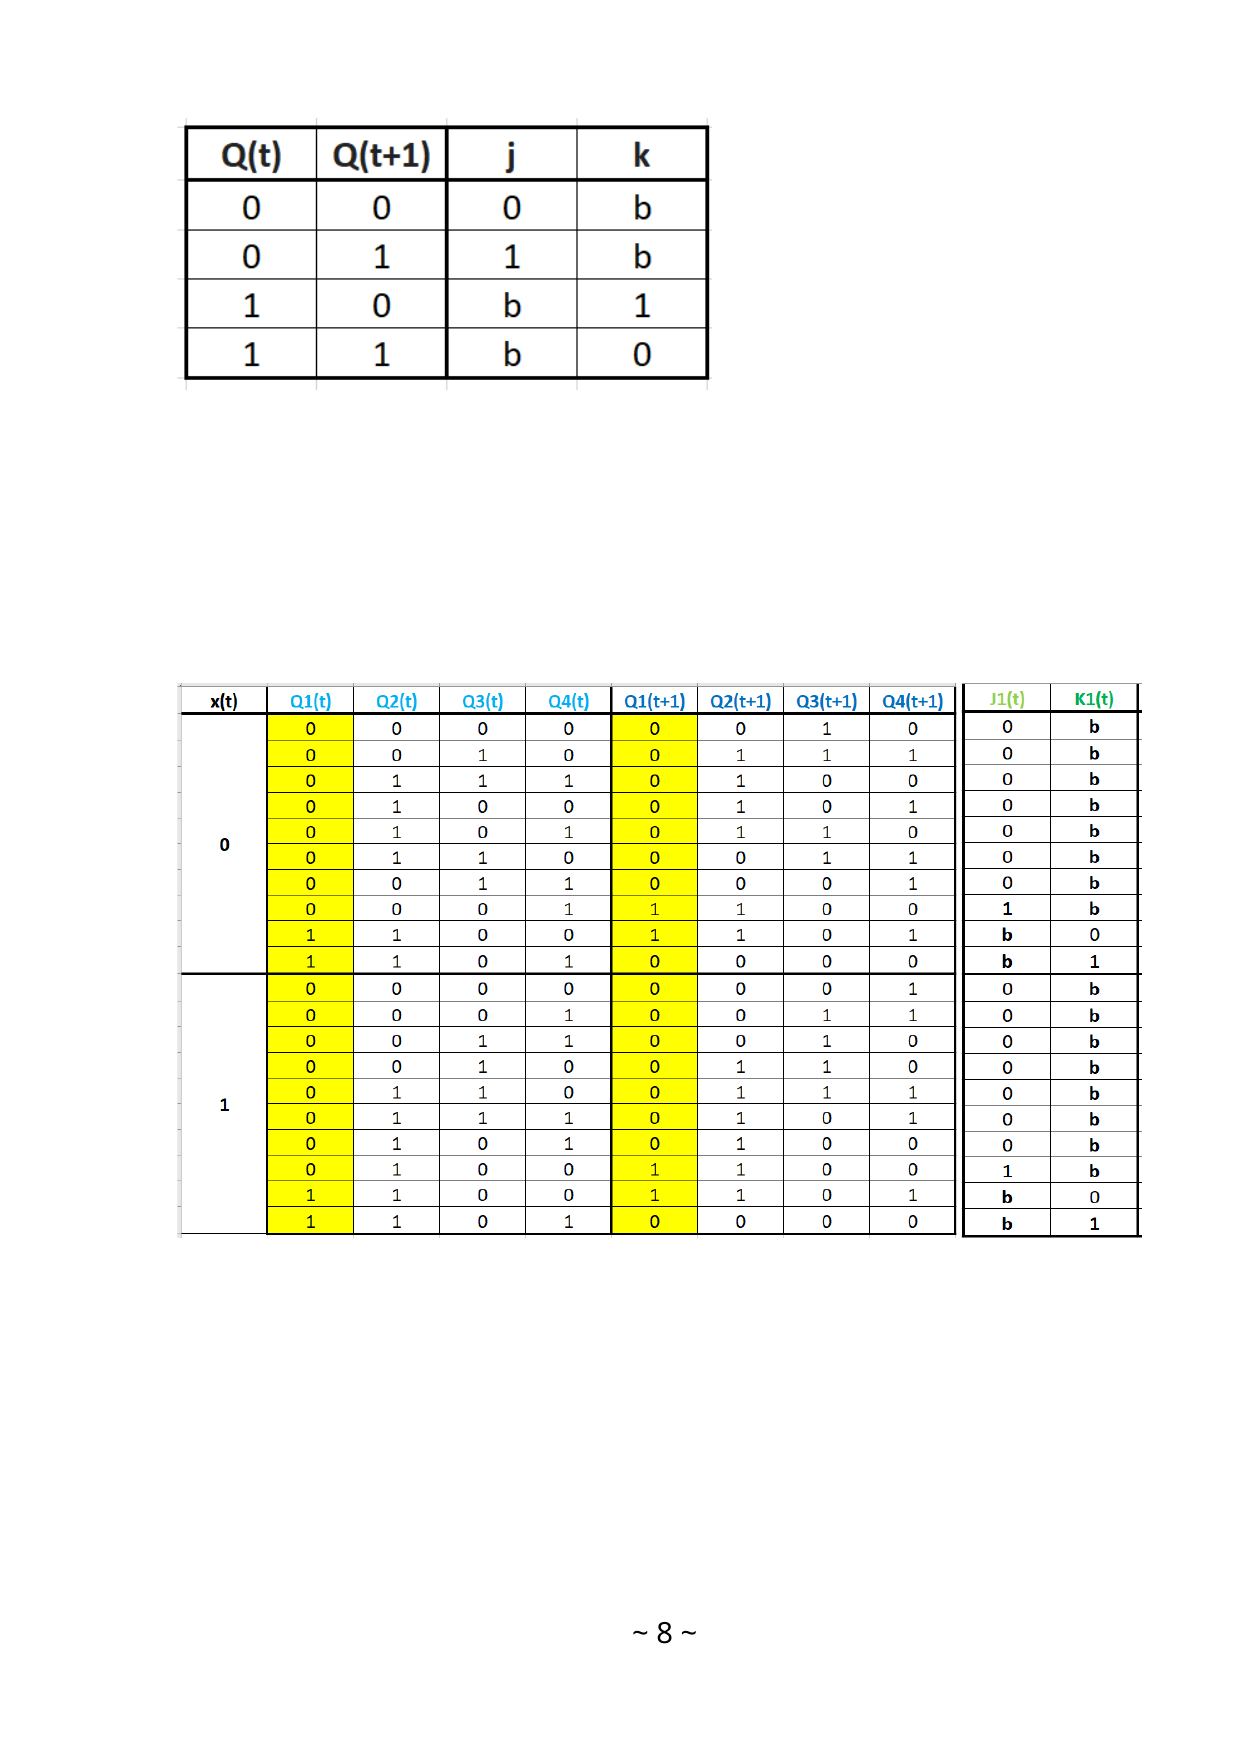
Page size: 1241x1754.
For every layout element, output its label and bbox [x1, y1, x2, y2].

picture [961, 683, 1142, 1238]
picture [177, 118, 713, 390]
picture [177, 683, 957, 1238]
